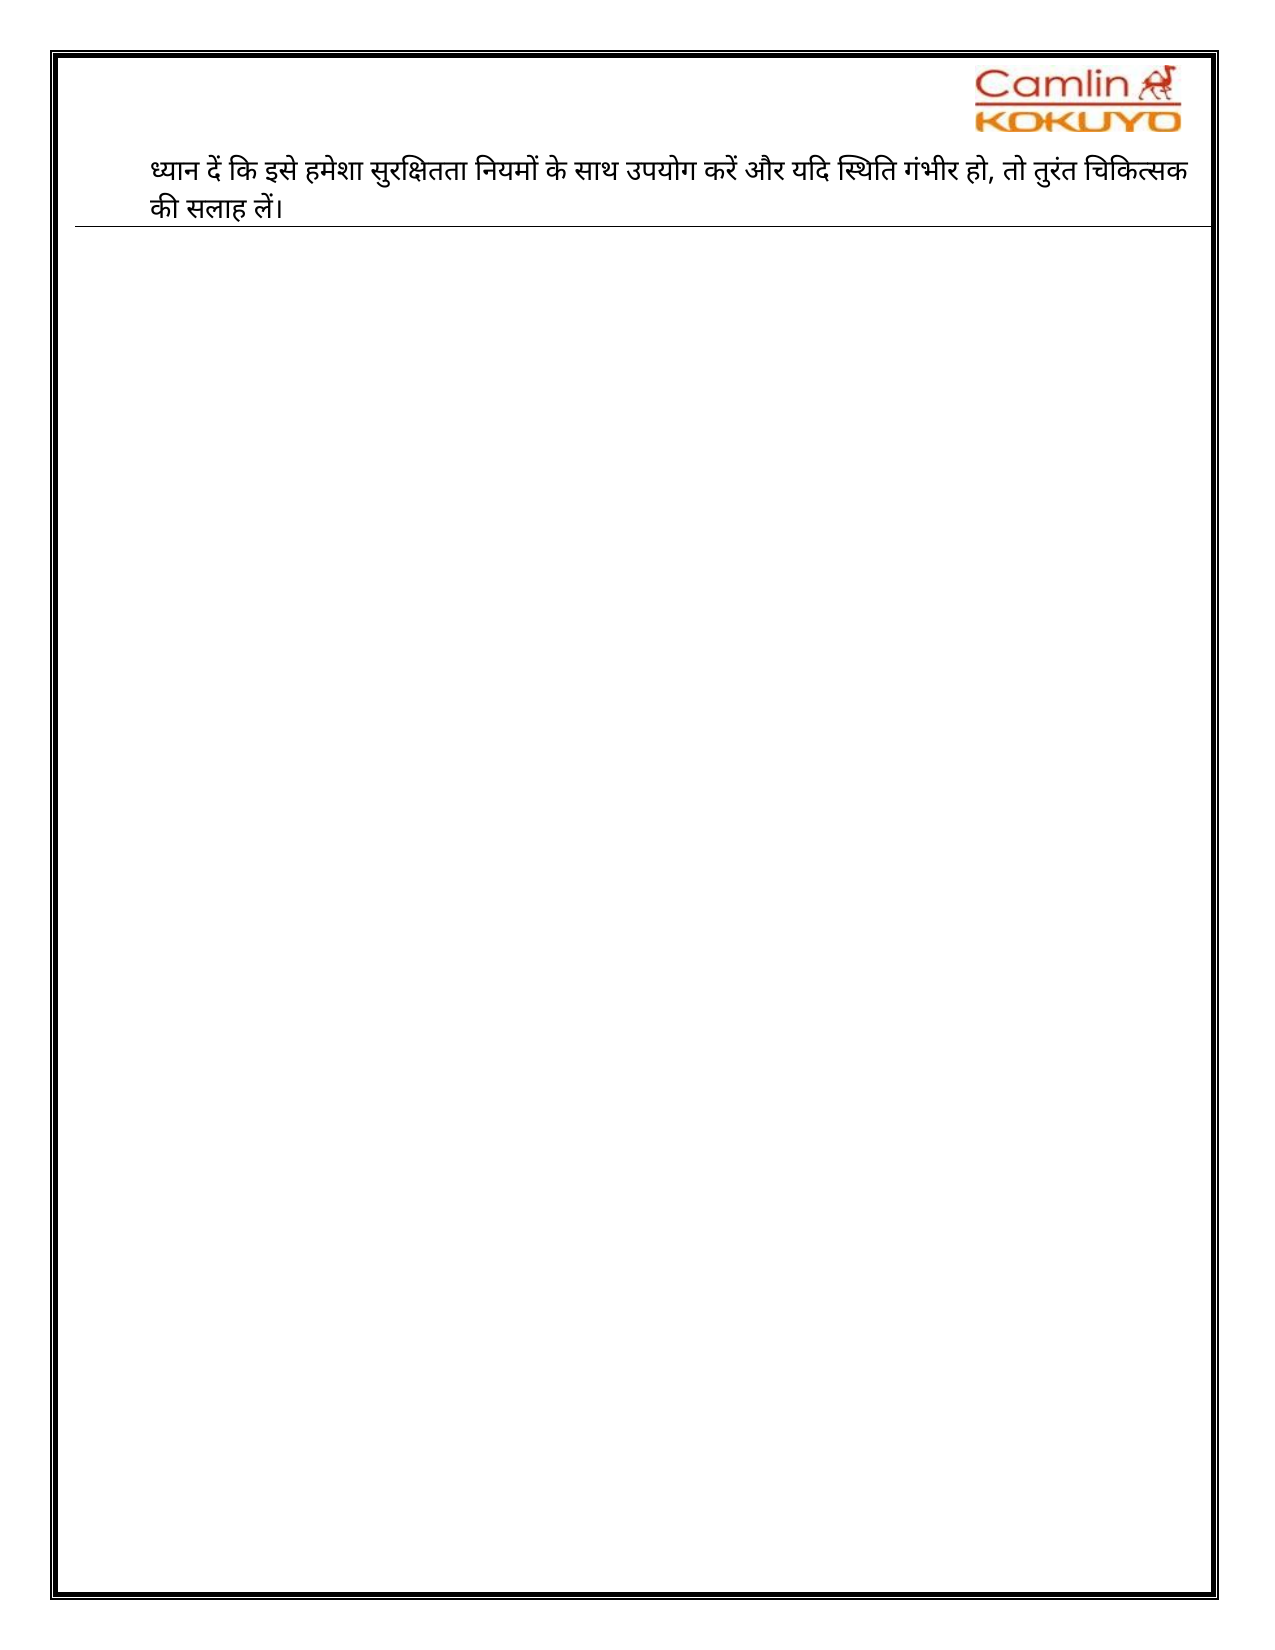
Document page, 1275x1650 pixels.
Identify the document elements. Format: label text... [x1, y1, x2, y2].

picture [975, 65, 1182, 132]
list ध्यान दें कि इसे हमेशा सुरक्षितता नियमों के साथ उपयोग करें और यदि स्थिति गंभीर हो, तो तुरंत चिकित्सक की सलाह लें। [150, 150, 1211, 226]
